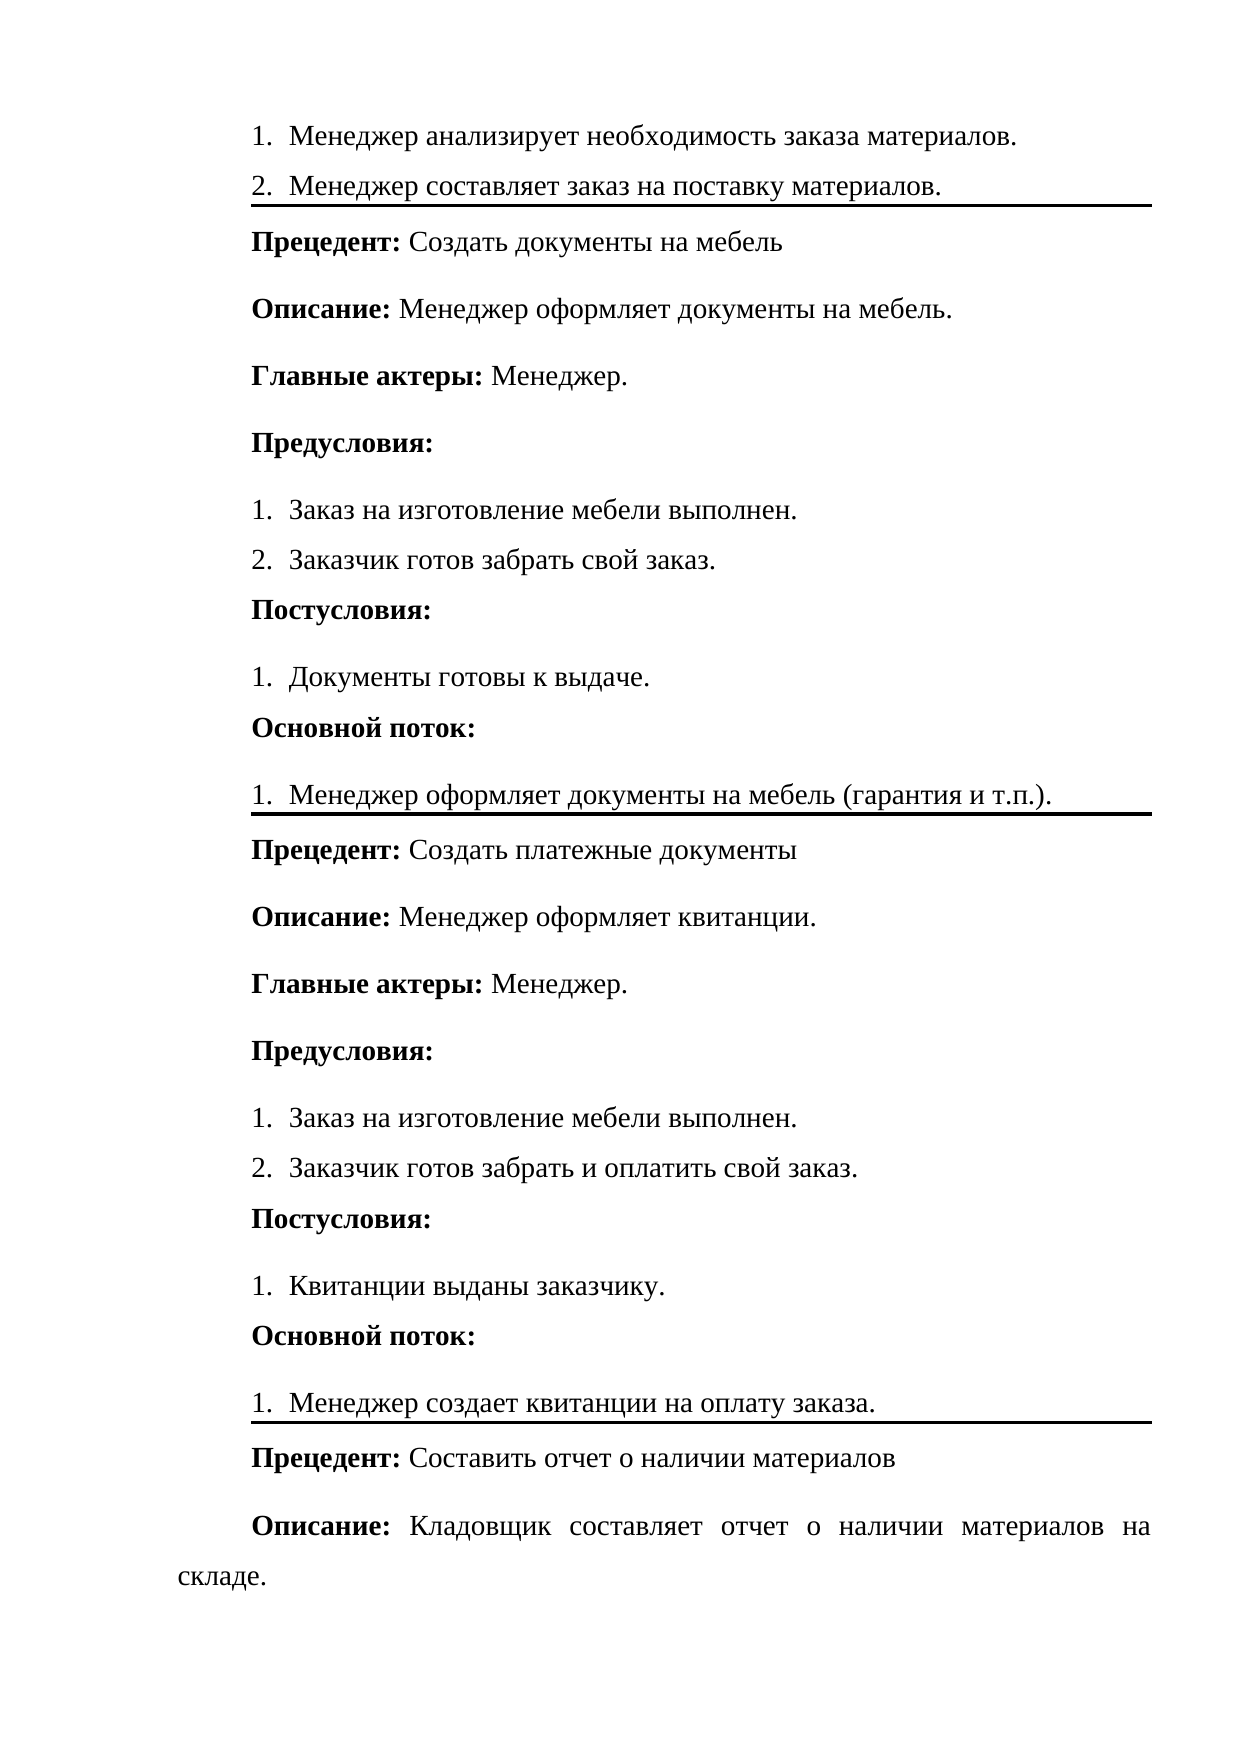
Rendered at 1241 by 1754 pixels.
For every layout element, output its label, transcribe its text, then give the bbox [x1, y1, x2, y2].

list Заказ на изготовление мебели выполнен. [251, 492, 1152, 525]
text Основной поток: [177, 710, 1152, 743]
list Менеджер оформляет документы на мебель (гарантия и т.п.). [251, 777, 1152, 812]
text Постусловия: [177, 592, 1152, 626]
text Описание: Менеджер оформляет квитанции. [177, 899, 1152, 933]
text Описание: Кладовщик составляет отчет о наличии материалов на складе. [177, 1508, 1152, 1591]
list Заказчик готов забрать и оплатить свой заказ. [251, 1151, 1152, 1184]
list Менеджер составляет заказ на поставку материалов. [251, 168, 1152, 204]
list Квитанции выданы заказчику. [251, 1268, 1152, 1301]
text Прецедент: Создать платежные документы [177, 832, 1152, 866]
list Документы готовы к выдаче. [251, 659, 1152, 693]
text Предусловия: [177, 1033, 1152, 1067]
text Прецедент: Создать документы на мебель [177, 224, 1152, 257]
text Предусловия: [177, 425, 1152, 458]
list Менеджер создает квитанции на оплату заказа. [251, 1385, 1152, 1421]
text Главные актеры: Менеджер. [177, 358, 1152, 391]
text Постусловия: [177, 1201, 1152, 1234]
text Главные актеры: Менеджер. [177, 966, 1152, 1000]
text Основной поток: [177, 1318, 1152, 1352]
text Описание: Менеджер оформляет документы на мебель. [177, 291, 1152, 324]
list Заказчик готов забрать свой заказ. [251, 542, 1152, 576]
list Менеджер анализирует необходимость заказа материалов. [251, 118, 1152, 152]
text Прецедент: Составить отчет о наличии материалов [177, 1441, 1152, 1474]
list Заказ на изготовление мебели выполнен. [251, 1100, 1152, 1134]
